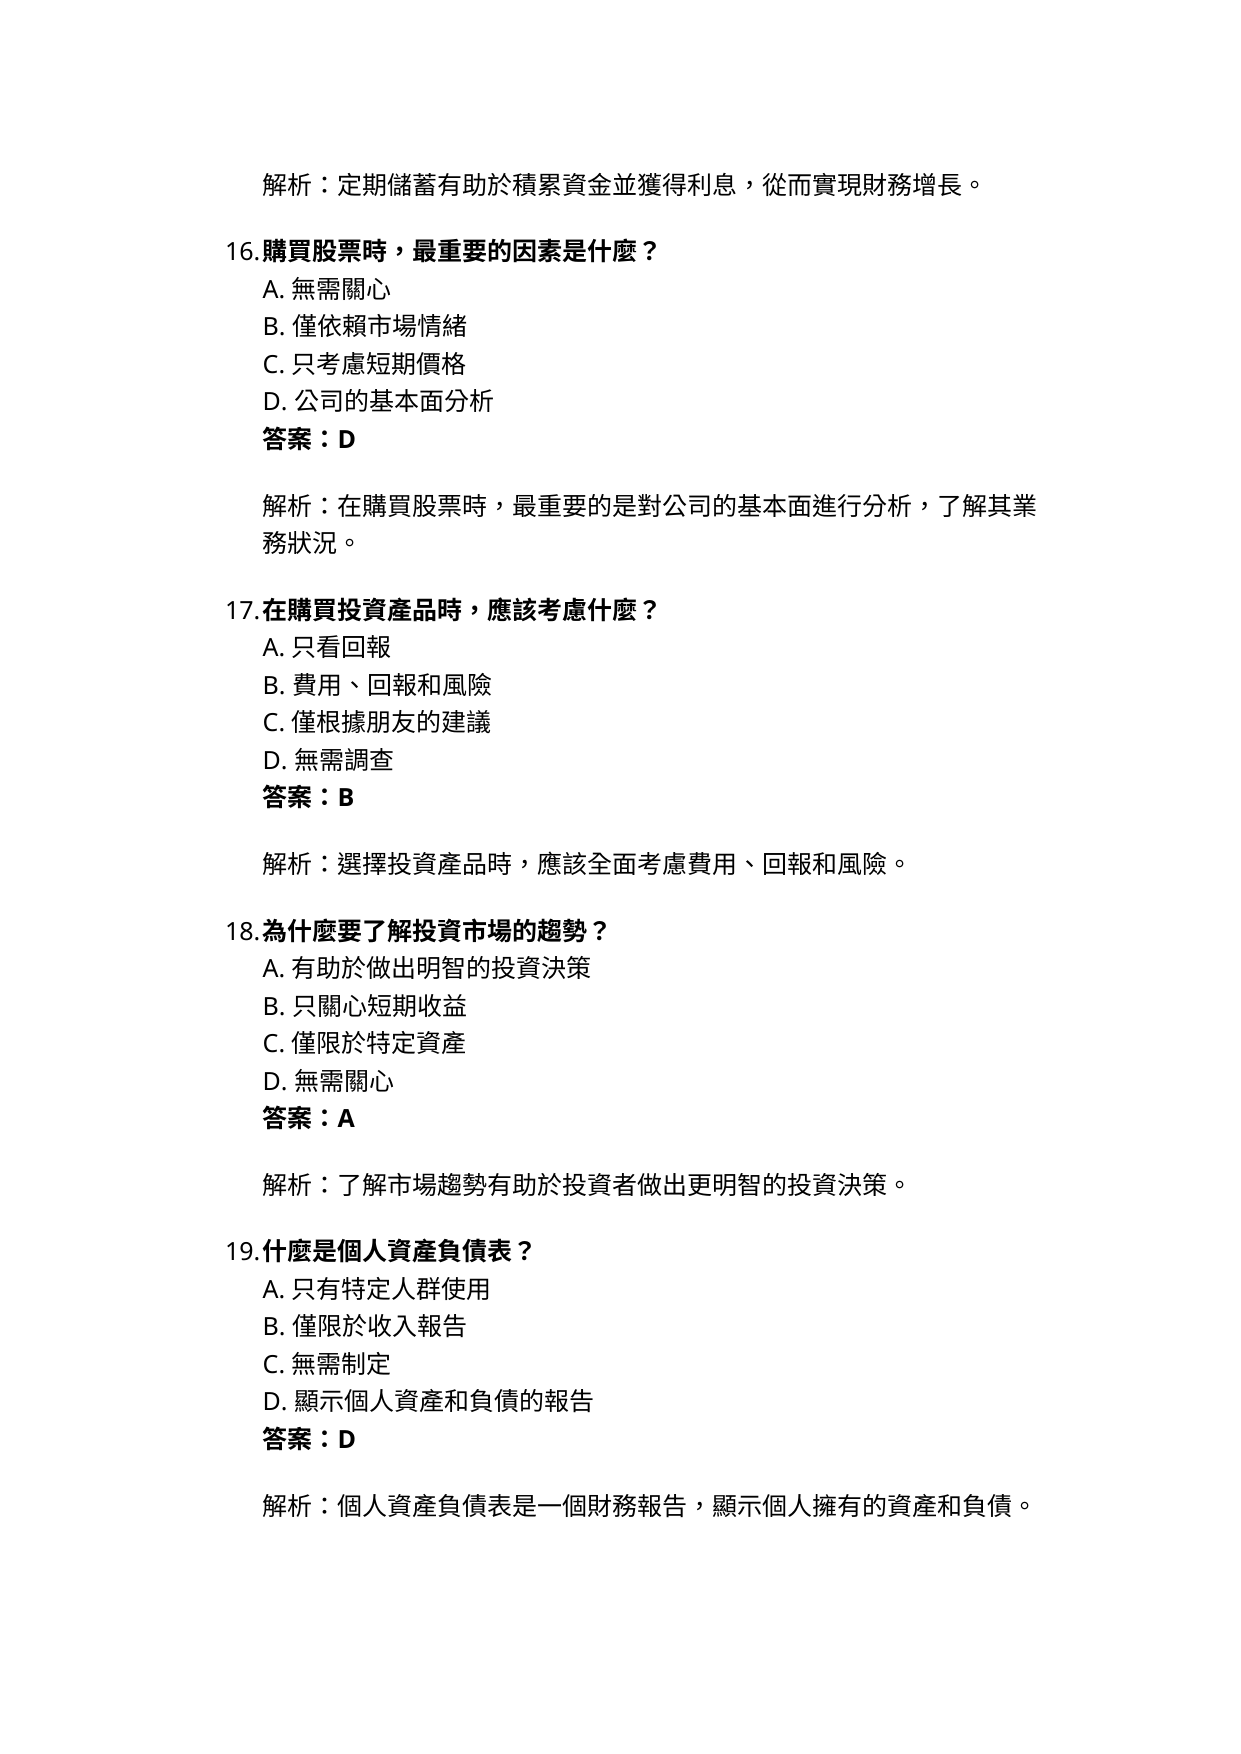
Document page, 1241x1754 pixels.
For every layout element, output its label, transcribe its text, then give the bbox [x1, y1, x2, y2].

list 什麼是個人資產負債表？ A. 只有特定人群使用 B. 僅限於收入報告 C. 無需制定 D. 顯示個人資產和負債的報告 答案：D [225, 1231, 1053, 1456]
text 解析：在購買股票時，最重要的是對公司的基本面進行分析，了解其業務狀況。 [262, 485, 1053, 560]
text 解析：定期儲蓄有助於積累資金並獲得利息，從而實現財務增長。 [262, 164, 1053, 202]
text 解析：了解市場趨勢有助於投資者做出更明智的投資決策。 [262, 1164, 1053, 1202]
text 解析：選擇投資產品時，應該全面考慮費用、回報和風險。 [262, 844, 1053, 881]
list 購買股票時，最重要的因素是什麼？ A. 無需關心 B. 僅依賴市場情緒 C. 只考慮短期價格 D. 公司的基本面分析 答案：D [225, 231, 1053, 456]
text 解析：個人資產負債表是一個財務報告，顯示個人擁有的資產和負債。 [262, 1485, 1053, 1523]
list 為什麼要了解投資市場的趨勢？ A. 有助於做出明智的投資決策 B. 只關心短期收益 C. 僅限於特定資產 D. 無需關心 答案：A [225, 910, 1053, 1135]
list 在購買投資產品時，應該考慮什麼？ A. 只看回報 B. 費用、回報和風險 C. 僅根據朋友的建議 D. 無需調查 答案：B [225, 589, 1053, 814]
